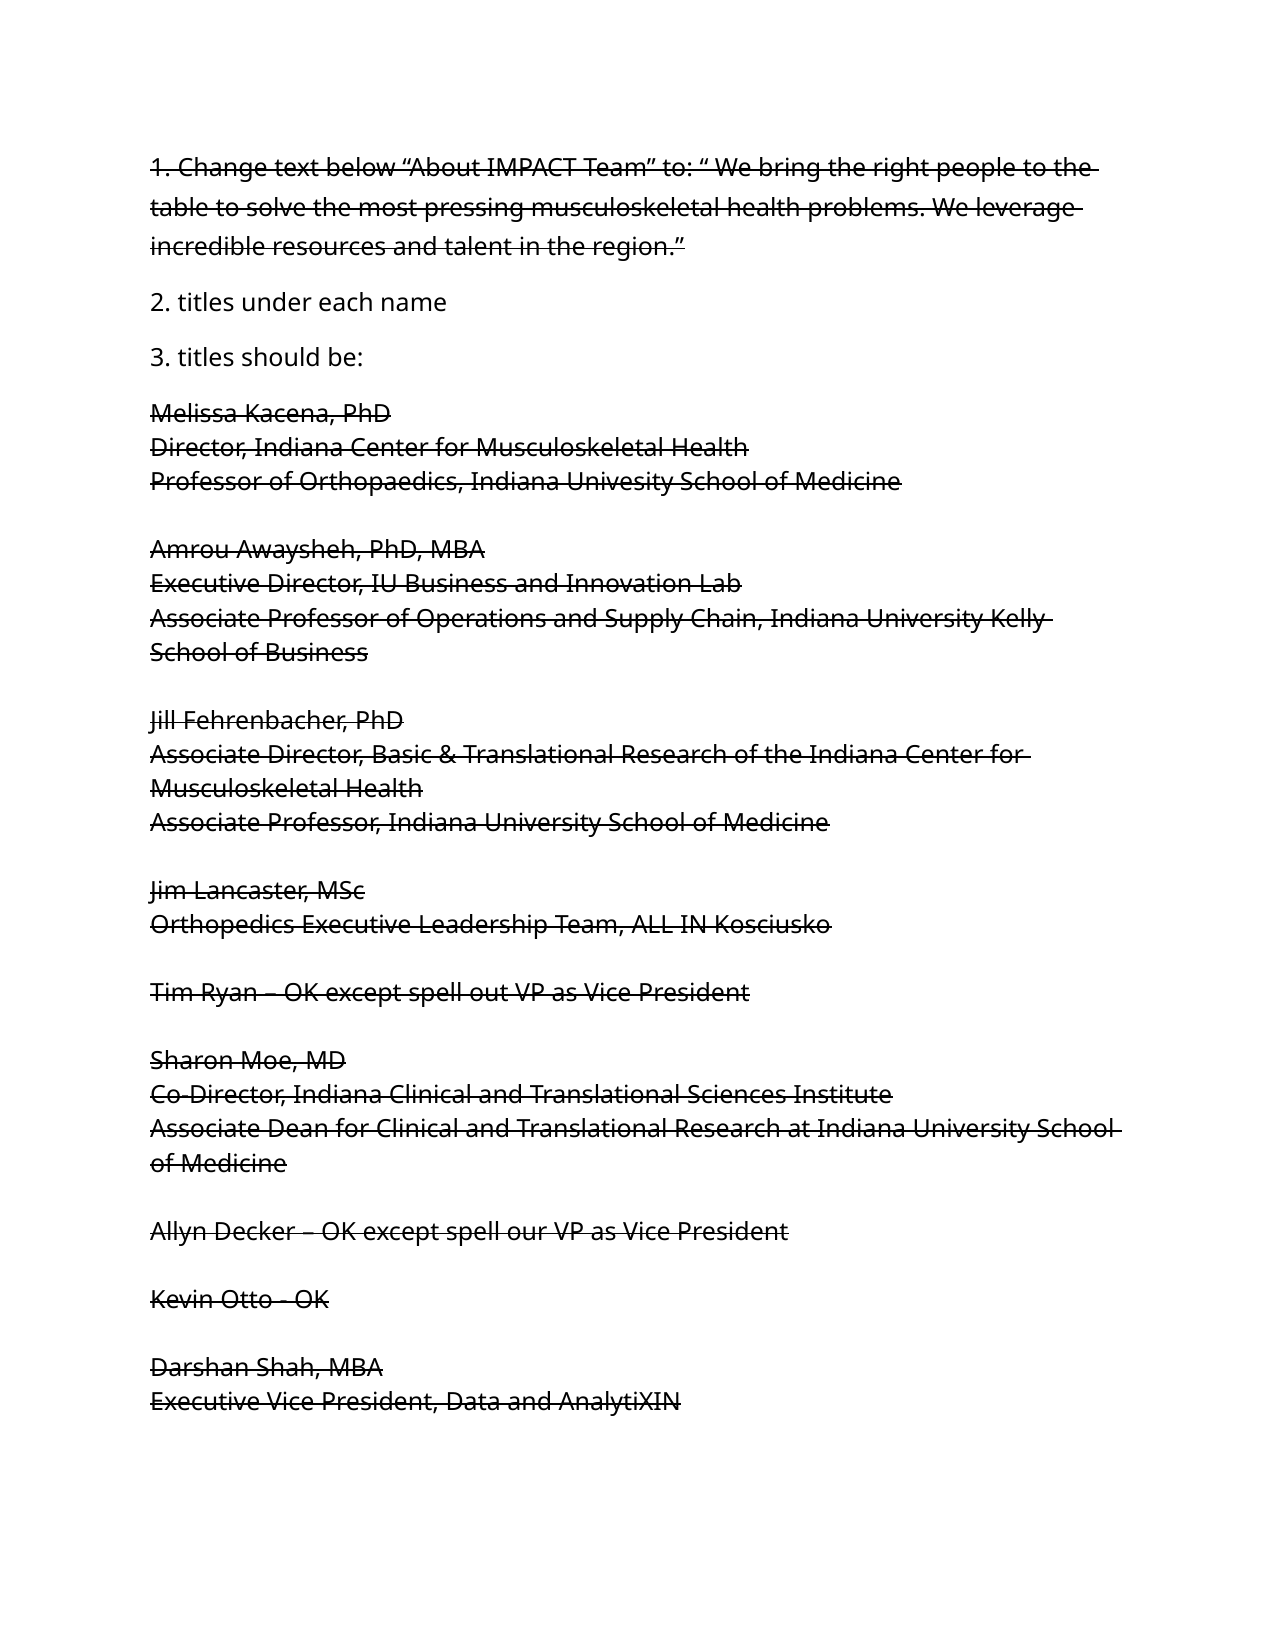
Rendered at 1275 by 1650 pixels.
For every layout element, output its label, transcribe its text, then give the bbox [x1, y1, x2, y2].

text Melissa Kacena, PhD [150, 396, 1125, 430]
text Jim Lancaster, MSc [150, 873, 1125, 907]
text Executive Vice President, Data and AnalytiXIN [150, 1384, 1125, 1418]
text Associate Dean for Clinical and Translational Research at Indiana University School of Medicine [150, 1111, 1125, 1179]
text Sharon Moe, MD [150, 1043, 1125, 1077]
text Director, Indiana Center for Musculoskeletal Health [150, 430, 1125, 464]
text Tim Ryan – OK except spell out VP as Vice President [150, 975, 1125, 1009]
text Jill Fehrenbacher, PhD [150, 702, 1125, 736]
text Darshan Shah, MBA [150, 1349, 1125, 1384]
text Allyn Decker – OK except spell our VP as Vice President [150, 1213, 1125, 1247]
text 1. Change text below “About IMPACT Team” to: “ We bring the right people to the table to solve the most pressing musculoskeletal health problems. We leverage incredible resources and talent in the region.” [150, 150, 1125, 262]
text 2. titles under each name [150, 284, 1125, 318]
text Amrou Awaysheh, PhD, MBA [150, 532, 1125, 566]
text 3. titles should be: [150, 340, 1125, 374]
text Associate Director, Basic & Translational Research of the Indiana Center for Musculoskeletal Health [150, 736, 1125, 804]
text Associate Professor of Operations and Supply Chain, Indiana University Kelly School of Business [150, 600, 1125, 668]
text Orthopedics Executive Leadership Team, ALL IN Kosciusko [150, 907, 1125, 941]
text Executive Director, IU Business and Innovation Lab [150, 566, 1125, 600]
text Professor of Orthopaedics, Indiana Univesity School of Medicine [150, 464, 1125, 498]
text Kevin Otto - OK [150, 1281, 1125, 1316]
text Associate Professor, Indiana University School of Medicine [150, 804, 1125, 839]
text Co-Director, Indiana Clinical and Translational Sciences Institute [150, 1077, 1125, 1111]
